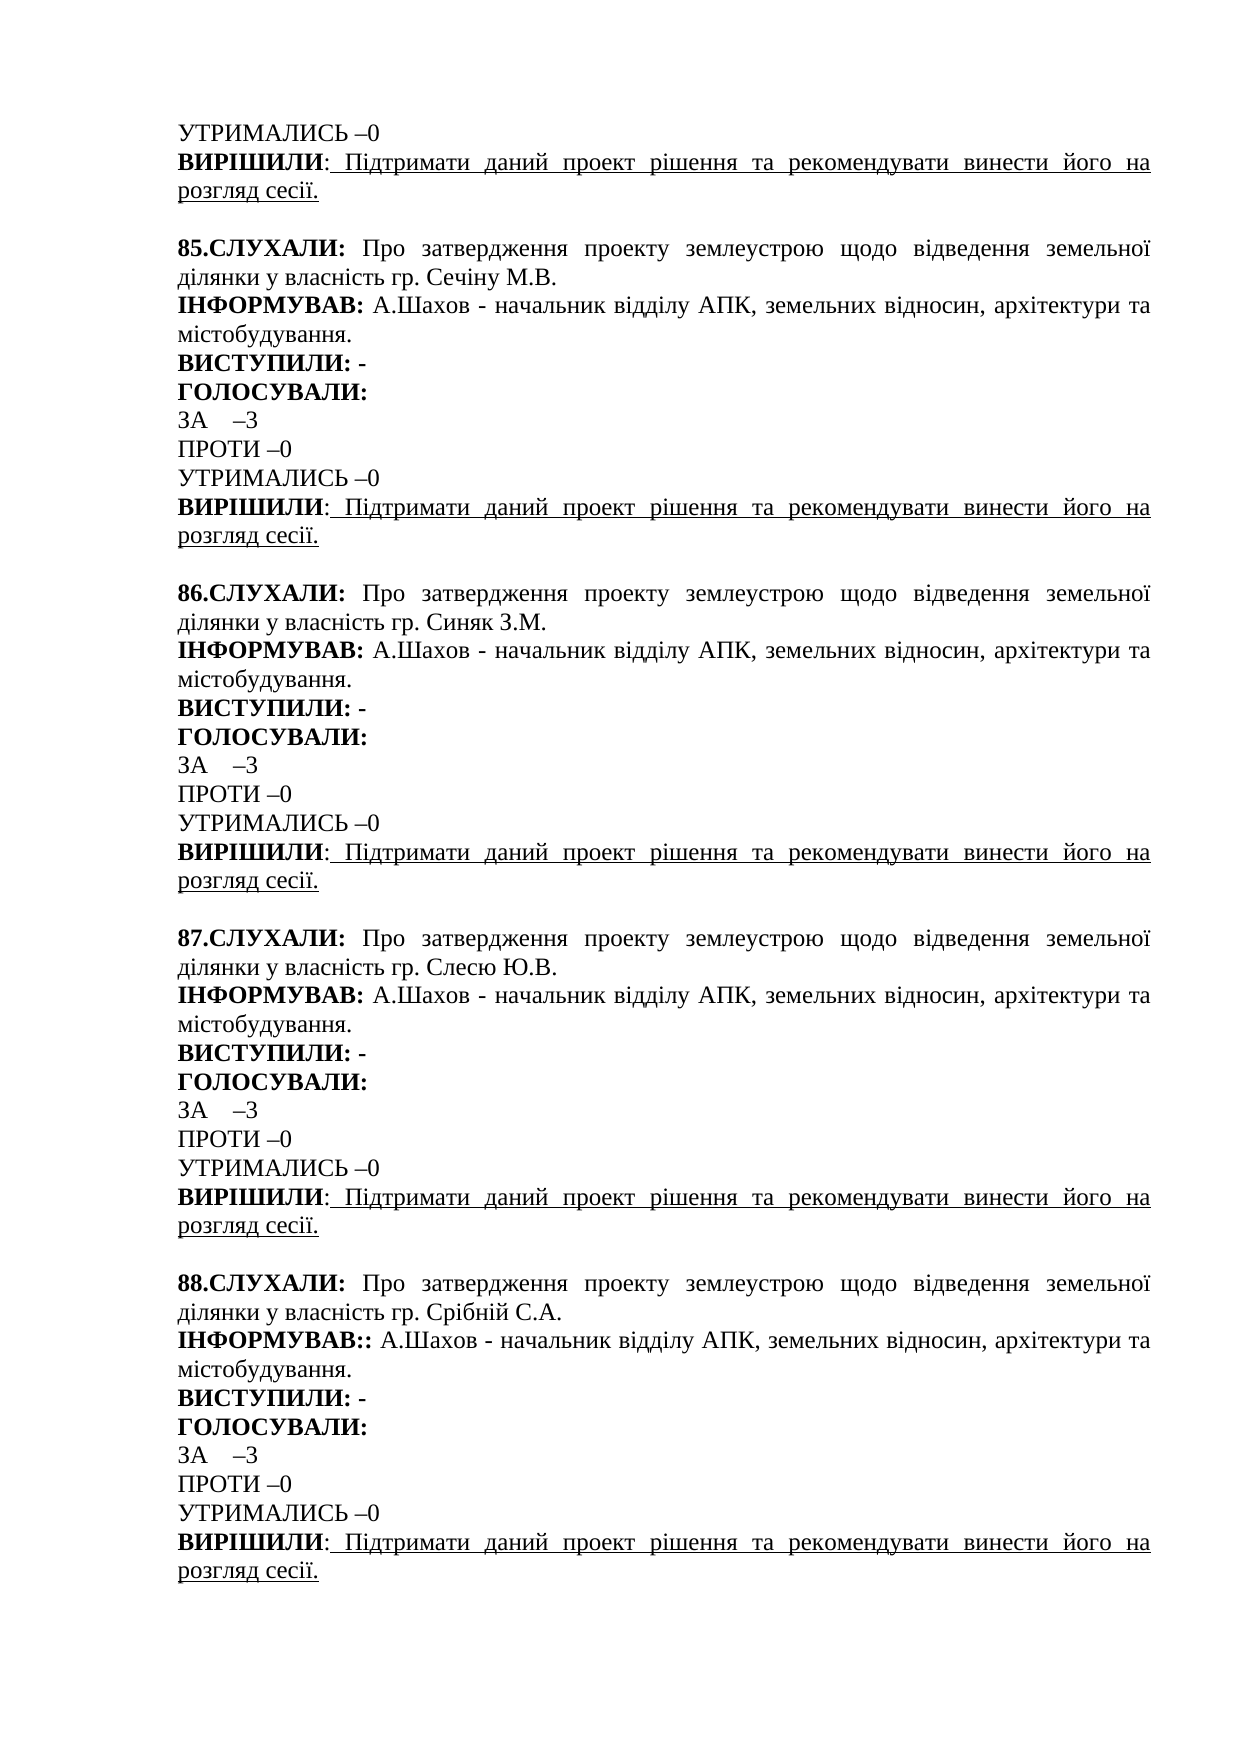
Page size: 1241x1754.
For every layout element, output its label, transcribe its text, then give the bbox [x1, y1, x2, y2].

text ЗА –3 [177, 1441, 1152, 1469]
text ВИСТУПИЛИ: - [177, 348, 1152, 377]
text УТРИМАЛИСЬ –0 [177, 463, 1152, 492]
text ВИСТУПИЛИ: - [177, 1383, 1152, 1412]
text 87.СЛУХАЛИ: Про затвердження проекту землеустрою щодо відведення земельної ділянки у власність гр. Слесю Ю.В. [177, 923, 1152, 981]
text ПРОТИ –0 [177, 1124, 1152, 1153]
text ВИРІШИЛИ: Підтримати даний проект рішення та рекомендувати винести його на розгляд сесії. [177, 1182, 1152, 1239]
text ГОЛОСУВАЛИ: [177, 377, 1152, 406]
text ЗА –3 [177, 751, 1152, 779]
text ВИРІШИЛИ: Підтримати даний проект рішення та рекомендувати винести його на розгляд сесії. [177, 492, 1152, 549]
text УТРИМАЛИСЬ –0 [177, 1153, 1152, 1182]
text ГОЛОСУВАЛИ: [177, 722, 1152, 751]
text ЗА –3 [177, 406, 1152, 434]
text 85.СЛУХАЛИ: Про затвердження проекту землеустрою щодо відведення земельної ділянки у власність гр. Сечіну М.В. [177, 233, 1152, 291]
text ГОЛОСУВАЛИ: [177, 1067, 1152, 1096]
text ІНФОРМУВАВ:: А.Шахов - начальник відділу АПК, земельних відносин, архітектури та містобудування. [177, 1326, 1152, 1383]
text ІНФОРМУВАВ: А.Шахов - начальник відділу АПК, земельних відносин, архітектури та містобудування. [177, 636, 1152, 693]
text ВИСТУПИЛИ: - [177, 693, 1152, 722]
text ВИРІШИЛИ: Підтримати даний проект рішення та рекомендувати винести його на розгляд сесії. [177, 147, 1152, 204]
text ВИРІШИЛИ: Підтримати даний проект рішення та рекомендувати винести його на розгляд сесії. [177, 837, 1152, 894]
text ЗА –3 [177, 1096, 1152, 1124]
text ІНФОРМУВАВ: А.Шахов - начальник відділу АПК, земельних відносин, архітектури та містобудування. [177, 291, 1152, 348]
text ПРОТИ –0 [177, 779, 1152, 808]
text 88.СЛУХАЛИ: Про затвердження проекту землеустрою щодо відведення земельної ділянки у власність гр. Срібній С.А. [177, 1268, 1152, 1326]
text УТРИМАЛИСЬ –0 [177, 118, 1152, 147]
text 86.СЛУХАЛИ: Про затвердження проекту землеустрою щодо відведення земельної ділянки у власність гр. Синяк З.М. [177, 578, 1152, 636]
text УТРИМАЛИСЬ –0 [177, 1498, 1152, 1527]
text ПРОТИ –0 [177, 1469, 1152, 1498]
text ГОЛОСУВАЛИ: [177, 1412, 1152, 1441]
text УТРИМАЛИСЬ –0 [177, 808, 1152, 837]
text ВИРІШИЛИ: Підтримати даний проект рішення та рекомендувати винести його на розгляд сесії. [177, 1527, 1152, 1584]
text ІНФОРМУВАВ: А.Шахов - начальник відділу АПК, земельних відносин, архітектури та містобудування. [177, 981, 1152, 1038]
text ВИСТУПИЛИ: - [177, 1038, 1152, 1067]
text ПРОТИ –0 [177, 434, 1152, 463]
